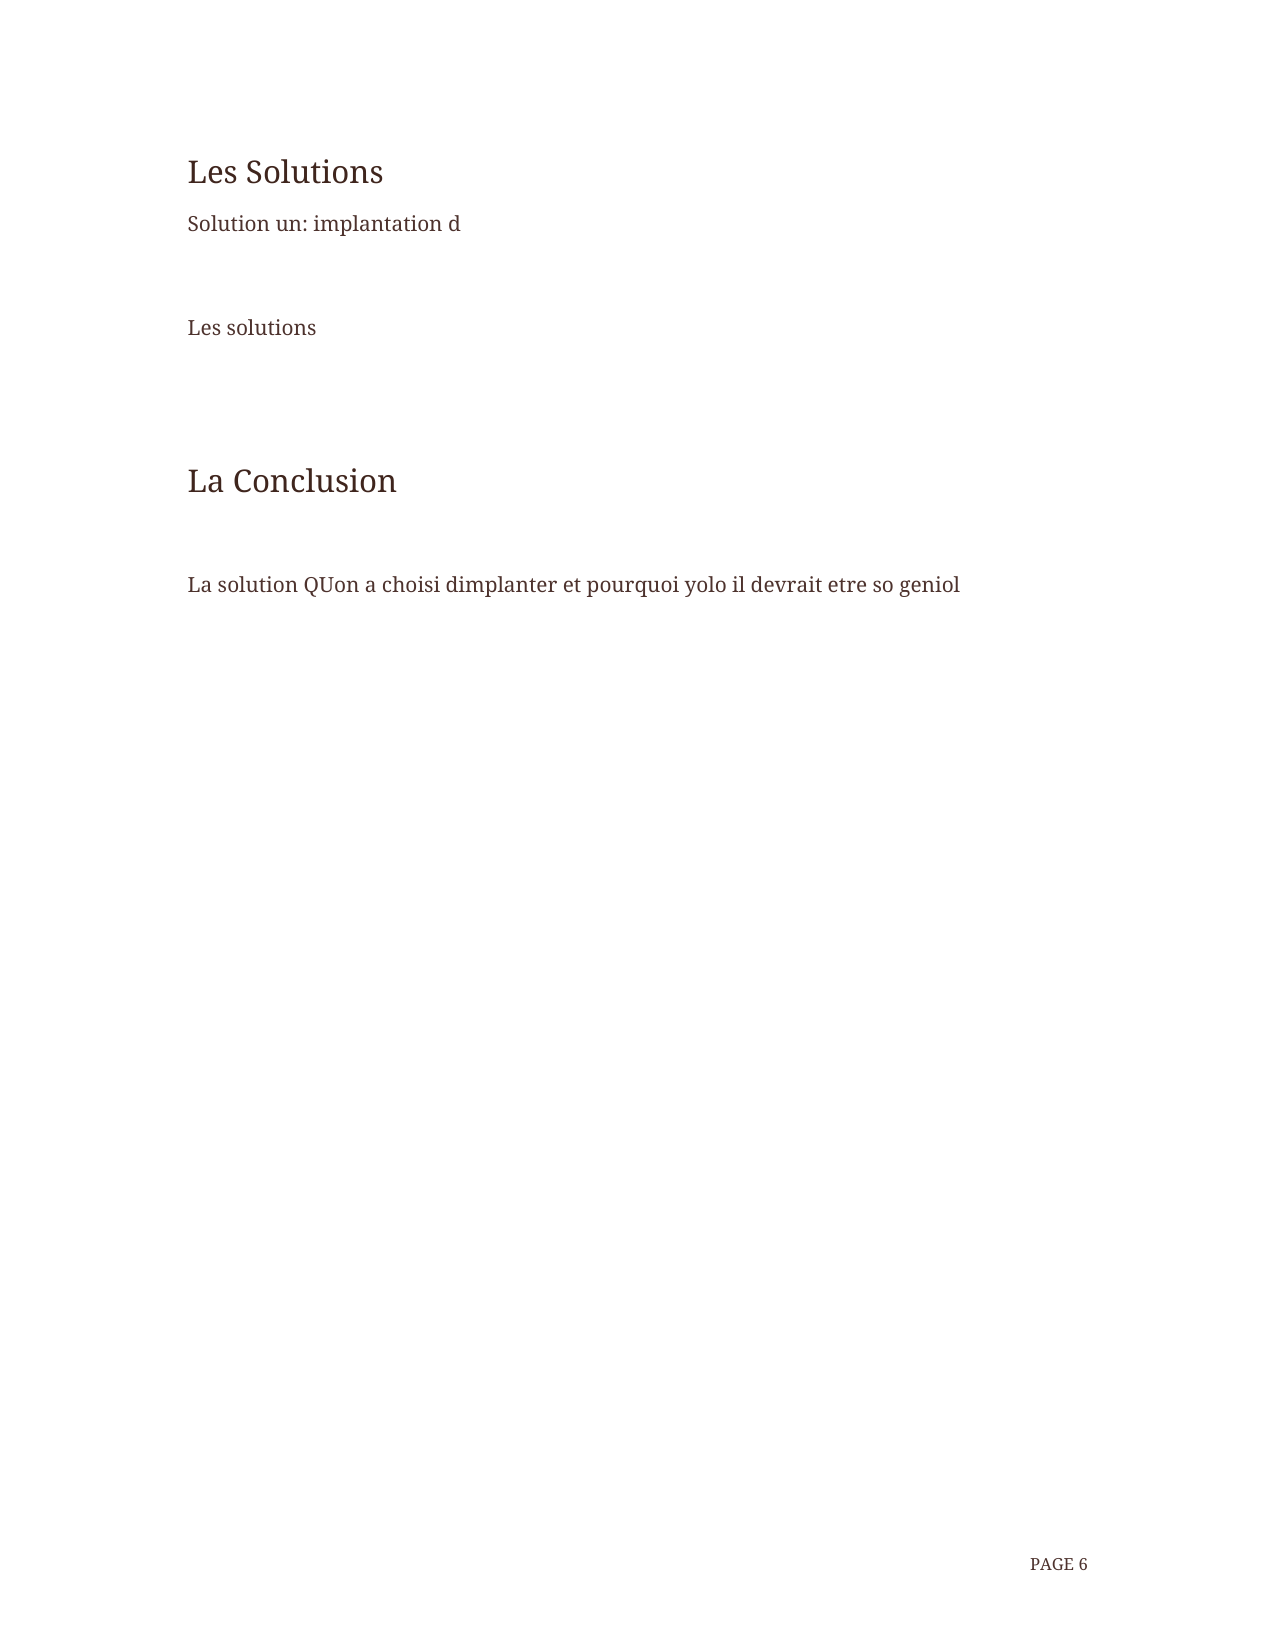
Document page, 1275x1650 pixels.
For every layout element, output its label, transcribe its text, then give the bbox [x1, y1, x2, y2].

subtitle La Conclusion [187, 459, 1087, 502]
text La solution QUon a choisi dimplanter et pourquoi yolo il devrait etre so geniol [187, 571, 1087, 599]
text Solution un: implantation d [187, 209, 1087, 238]
subtitle Les Solutions [187, 150, 1087, 193]
text Les solutions [187, 313, 1087, 342]
